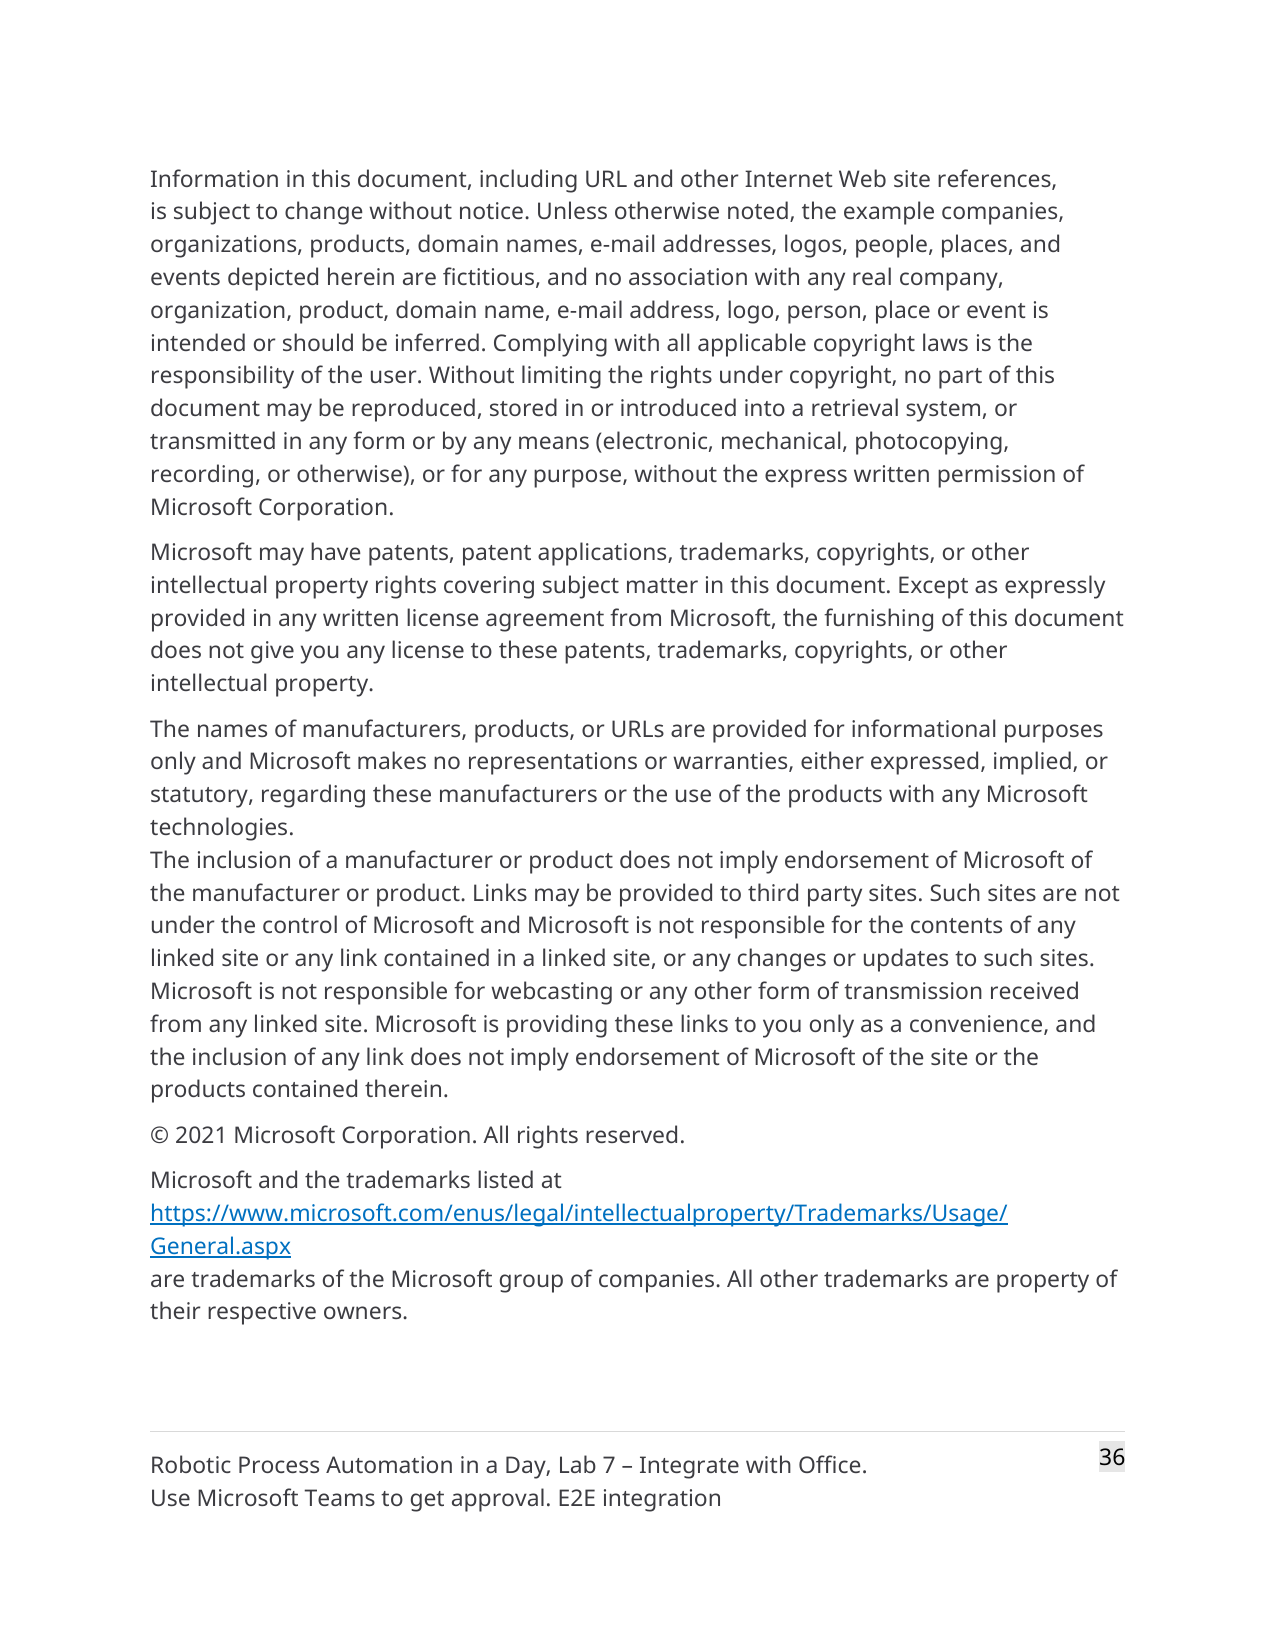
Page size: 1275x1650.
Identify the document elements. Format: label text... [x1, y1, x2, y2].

text Microsoft may have patents, patent applications, trademarks, copyrights, or other intellectual property rights covering subject matter in this document. Except as expressly provided in any written license agreement from Microsoft, the furnishing of this document does not give you any license to these patents, trademarks, copyrights, or other intellectual property. [150, 536, 1125, 698]
text The names of manufacturers, products, or URLs are provided for informational purposes only and Microsoft makes no representations or warranties, either expressed, implied, or statutory, regarding these manufacturers or the use of the products with any Microsoft technologies. The inclusion of a manufacturer or product does not imply endorsement of Microsoft of the manufacturer or product. Links may be provided to third party sites. Such sites are not under the control of Microsoft and Microsoft is not responsible for the contents of any linked site or any link contained in a linked site, or any changes or updates to such sites. Microsoft is not responsible for webcasting or any other form of transmission received from any linked site. Microsoft is providing these links to you only as a convenience, and the inclusion of any link does not imply endorsement of Microsoft of the site or the products contained therein. [150, 712, 1125, 1105]
text © 2021 Microsoft Corporation. All rights reserved. [150, 1119, 1125, 1150]
text Microsoft and the trademarks listed at https://www.microsoft.com/enus/legal/intellectualproperty/Trademarks/Usage/General.aspx are trademarks of the Microsoft group of companies. All other trademarks are property of their respective owners. [150, 1164, 1125, 1327]
text Information in this document, including URL and other Internet Web site references, is subject to change without notice. Unless otherwise noted, the example companies, organizations, products, domain names, e-mail addresses, logos, people, places, and events depicted herein are fictitious, and no association with any real company, organization, product, domain name, e-mail address, logo, person, place or event is intended or should be inferred. Complying with all applicable copyright laws is the responsibility of the user. Without limiting the rights under copyright, no part of this document may be reproduced, stored in or introduced into a retrieval system, or transmitted in any form or by any means (electronic, mechanical, photocopying, recording, or otherwise), or for any purpose, without the express written permission of Microsoft Corporation. [150, 162, 1125, 522]
